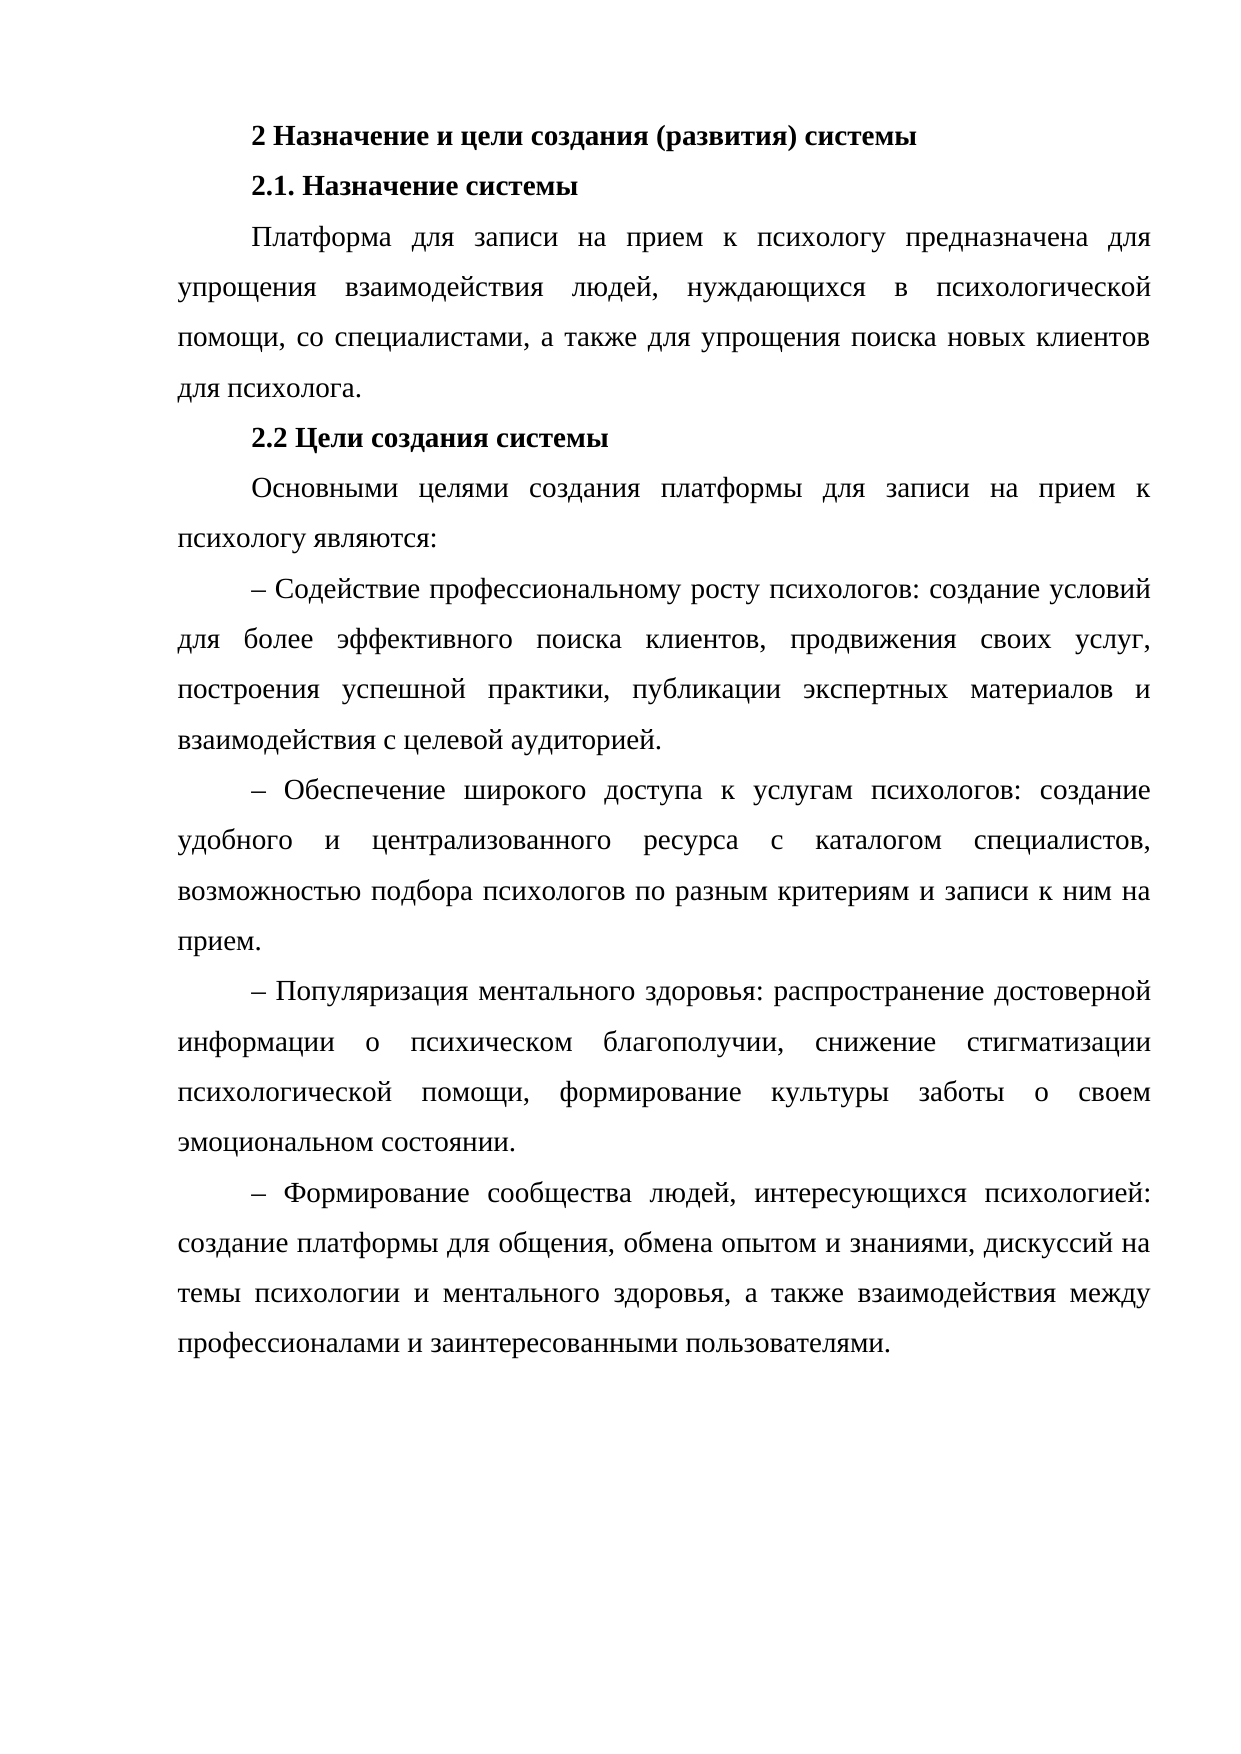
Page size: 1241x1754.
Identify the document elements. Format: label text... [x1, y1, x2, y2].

text – Содействие профессиональному росту психологов: создание условий для более эффективного поиска клиентов, продвижения своих услуг, построения успешной практики, публикации экспертных материалов и взаимодействия с целевой аудиторией. [177, 571, 1152, 755]
text – Формирование сообщества людей, интересующихся психологией: создание платформы для общения, обмена опытом и знаниями, дискуссий на темы психологии и ментального здоровья, а также взаимодействия между профессионалами и заинтересованными пользователями. [177, 1175, 1152, 1359]
text – Обеспечение широкого доступа к услугам психологов: создание удобного и централизованного ресурса с каталогом специалистов, возможностью подбора психологов по разным критериям и записи к ним на прием. [177, 772, 1152, 957]
text – Популяризация ментального здоровья: распространение достоверной информации о психическом благополучии, снижение стигматизации психологической помощи, формирование культуры заботы о своем эмоциональном состоянии. [177, 973, 1152, 1158]
text Платформа для записи на прием к психологу предназначена для упрощения взаимодействия людей, нуждающихся в психологической помощи, со специалистами, а также для упрощения поиска новых клиентов для психолога. [177, 219, 1152, 403]
text 2.1. Назначение системы [177, 168, 1152, 202]
text 2 Назначение и цели создания (развития) системы [177, 118, 1152, 152]
text Основными целями создания платформы для записи на прием к психологу являются: [177, 470, 1152, 554]
text 2.2 Цели создания системы [177, 420, 1152, 453]
